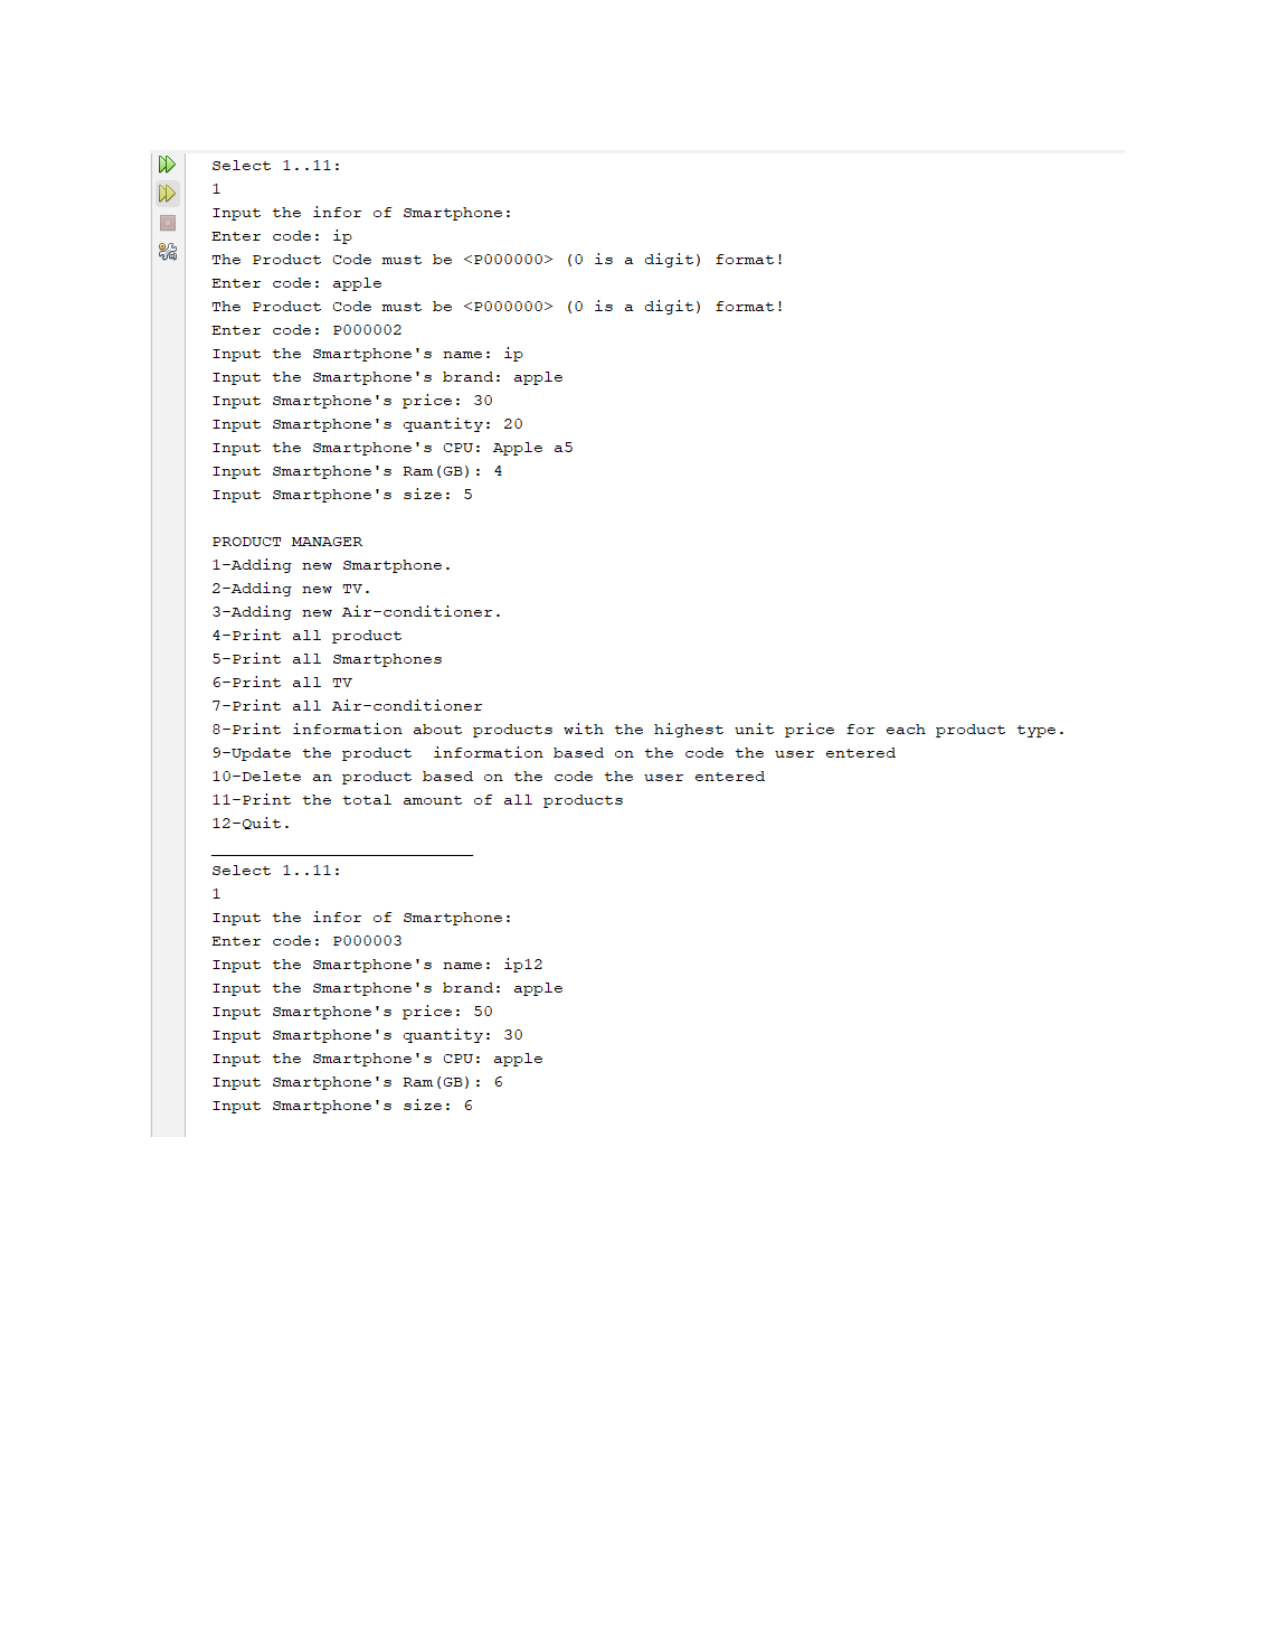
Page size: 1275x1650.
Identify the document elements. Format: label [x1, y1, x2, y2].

picture [150, 150, 1125, 1137]
